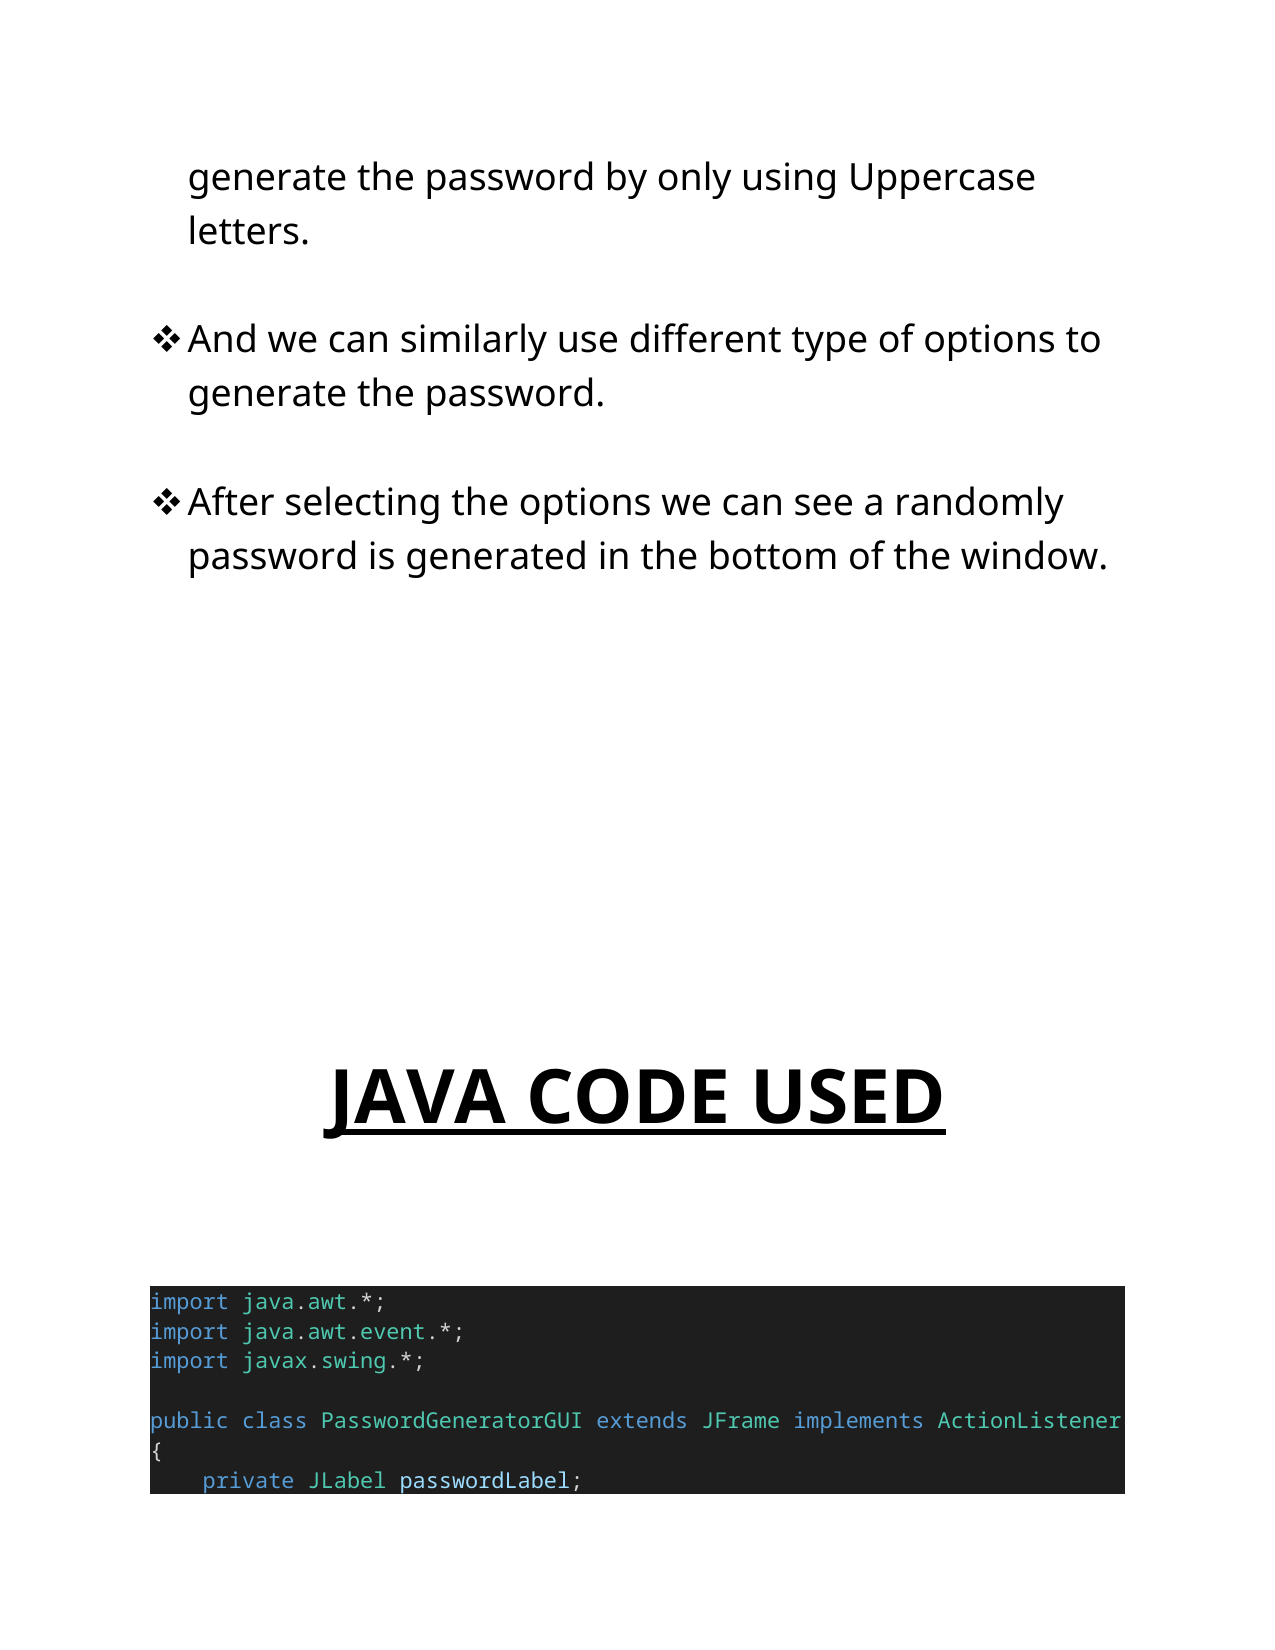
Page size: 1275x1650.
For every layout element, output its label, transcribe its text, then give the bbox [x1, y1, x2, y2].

text JAVA CODE USED [150, 1043, 1125, 1146]
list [150, 150, 1125, 255]
text private JLabel passwordLabel; [150, 1465, 1125, 1494]
text import java.awt.event.*; [150, 1316, 1125, 1346]
text public class PasswordGeneratorGUI extends JFrame implements ActionListener { [150, 1405, 1125, 1465]
list And we can similarly use different type of options to generate the password. [150, 312, 1125, 417]
list After selecting the options we can see a randomly password is generated in the bottom of the window. [150, 475, 1125, 581]
text import javax.swing.*; [150, 1346, 1125, 1375]
text import java.awt.*; [150, 1286, 1125, 1316]
